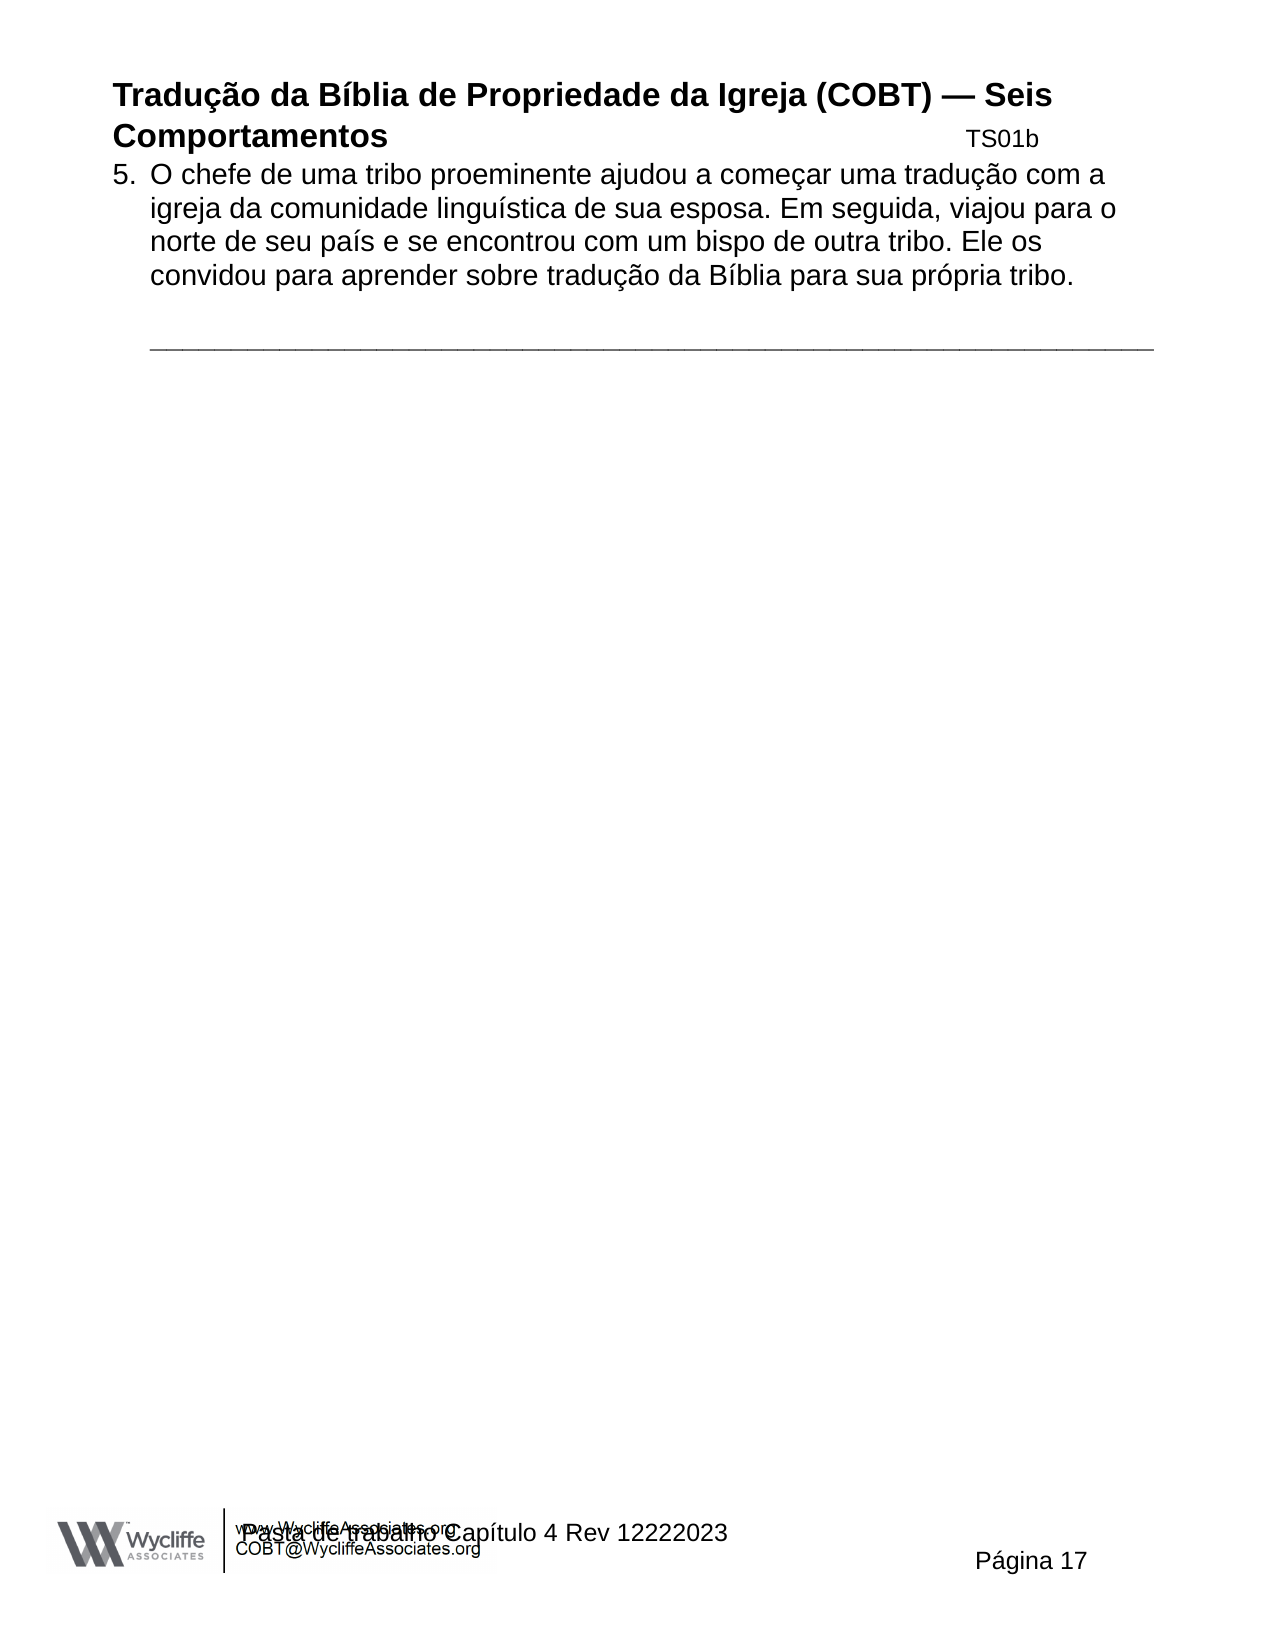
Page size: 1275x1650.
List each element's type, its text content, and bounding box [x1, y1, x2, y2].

text ______________________________________________________________ [150, 320, 1162, 354]
text 5. O chefe de uma tribo proeminente ajudou a começar uma tradução com a igreja da comunidade linguística de sua esposa. Em seguida, viajou para o norte de seu país e se encontrou com um bispo de outra tribo. Ele os convidou para aprender sobre tradução da Bíblia para sua própria tribo. [112, 157, 1162, 291]
picture [45, 1507, 498, 1574]
